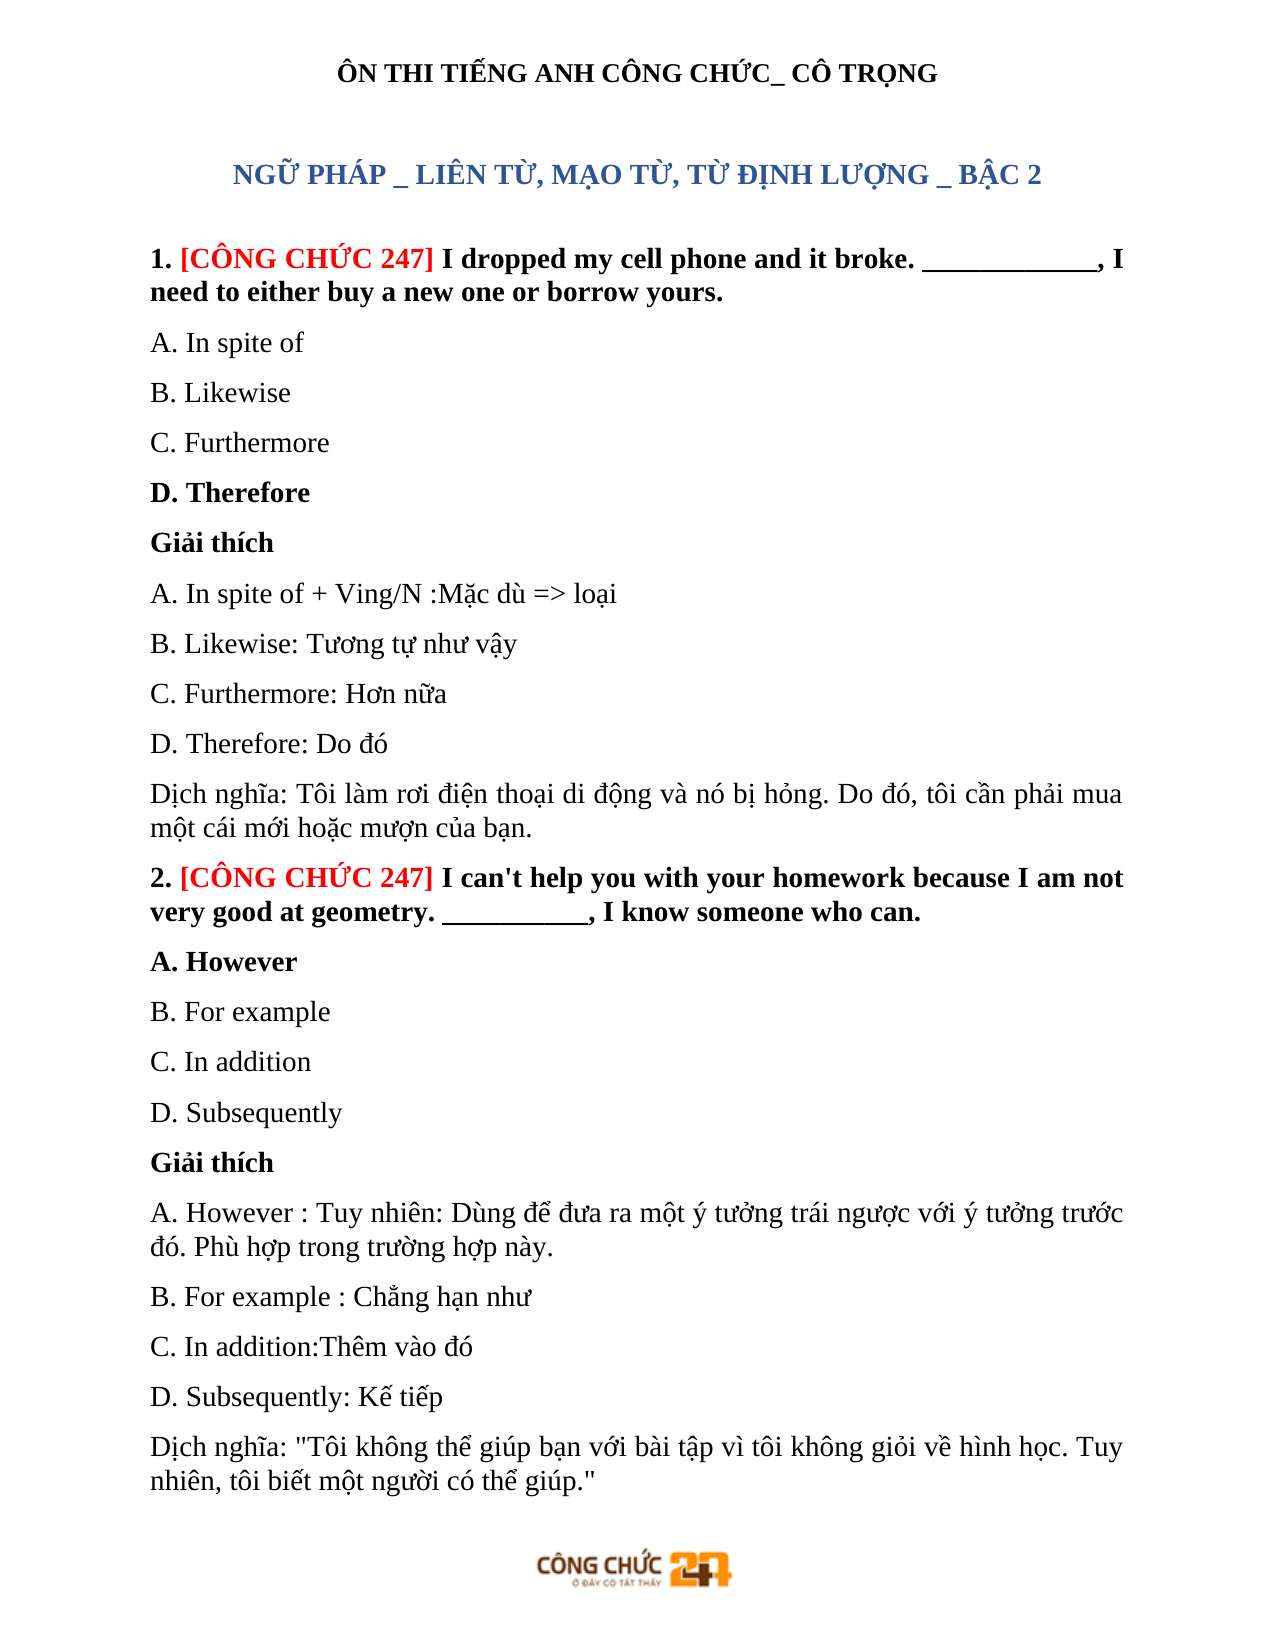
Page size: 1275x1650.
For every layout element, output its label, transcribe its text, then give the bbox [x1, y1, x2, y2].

subtitle NGỮ PHÁP _ LIÊN TỪ, MẠO TỪ, TỪ ĐỊNH LƯỢNG _ BẬC 2 [150, 157, 1125, 191]
text Giải thích [150, 1145, 1125, 1178]
text C. Furthermore: Hơn nữa [150, 676, 1125, 710]
text A. However : Tuy nhiên: Dùng để đưa ra một ý tưởng trái ngược với ý tưởng trước đó. Phù hợp trong trường hợp này. [150, 1195, 1125, 1262]
text C. In addition:Thêm vào đó [150, 1329, 1125, 1363]
text D. Subsequently: Kế tiếp [150, 1379, 1125, 1413]
text B. For example : Chẳng hạn như [150, 1279, 1125, 1312]
text A. In spite of + Ving/N :Mặc dù => loại [150, 576, 1125, 609]
text 2. [CÔNG CHỨC 247] I can't help you with your homework because I am not very good at geometry. __________, I know someone who can. [150, 860, 1125, 927]
picture [532, 1534, 743, 1605]
text Dịch nghĩa: Tôi làm rơi điện thoại di động và nó bị hỏng. Do đó, tôi cần phải mua một cái mới hoặc mượn của bạn. [150, 777, 1125, 844]
text C. In addition [150, 1044, 1125, 1078]
text A. However [150, 944, 1125, 978]
text Giải thích [150, 526, 1125, 559]
text 1. [CÔNG CHỨC 247] I dropped my cell phone and it broke. ____________, I need to either buy a new one or borrow yours. [150, 241, 1125, 308]
text Dịch nghĩa: "Tôi không thể giúp bạn với bài tập vì tôi không giỏi về hình học. Tuy nhiên, tôi biết một người có thể giúp." [150, 1429, 1125, 1497]
text D. Therefore [150, 475, 1125, 509]
text B. For example [150, 994, 1125, 1028]
text D. Therefore: Do đó [150, 726, 1125, 760]
text A. In spite of [150, 325, 1125, 358]
text B. Likewise: Tương tự như vậy [150, 626, 1125, 659]
text B. Likewise [150, 375, 1125, 408]
text D. Subsequently [150, 1095, 1125, 1128]
text C. Furthermore [150, 425, 1125, 459]
